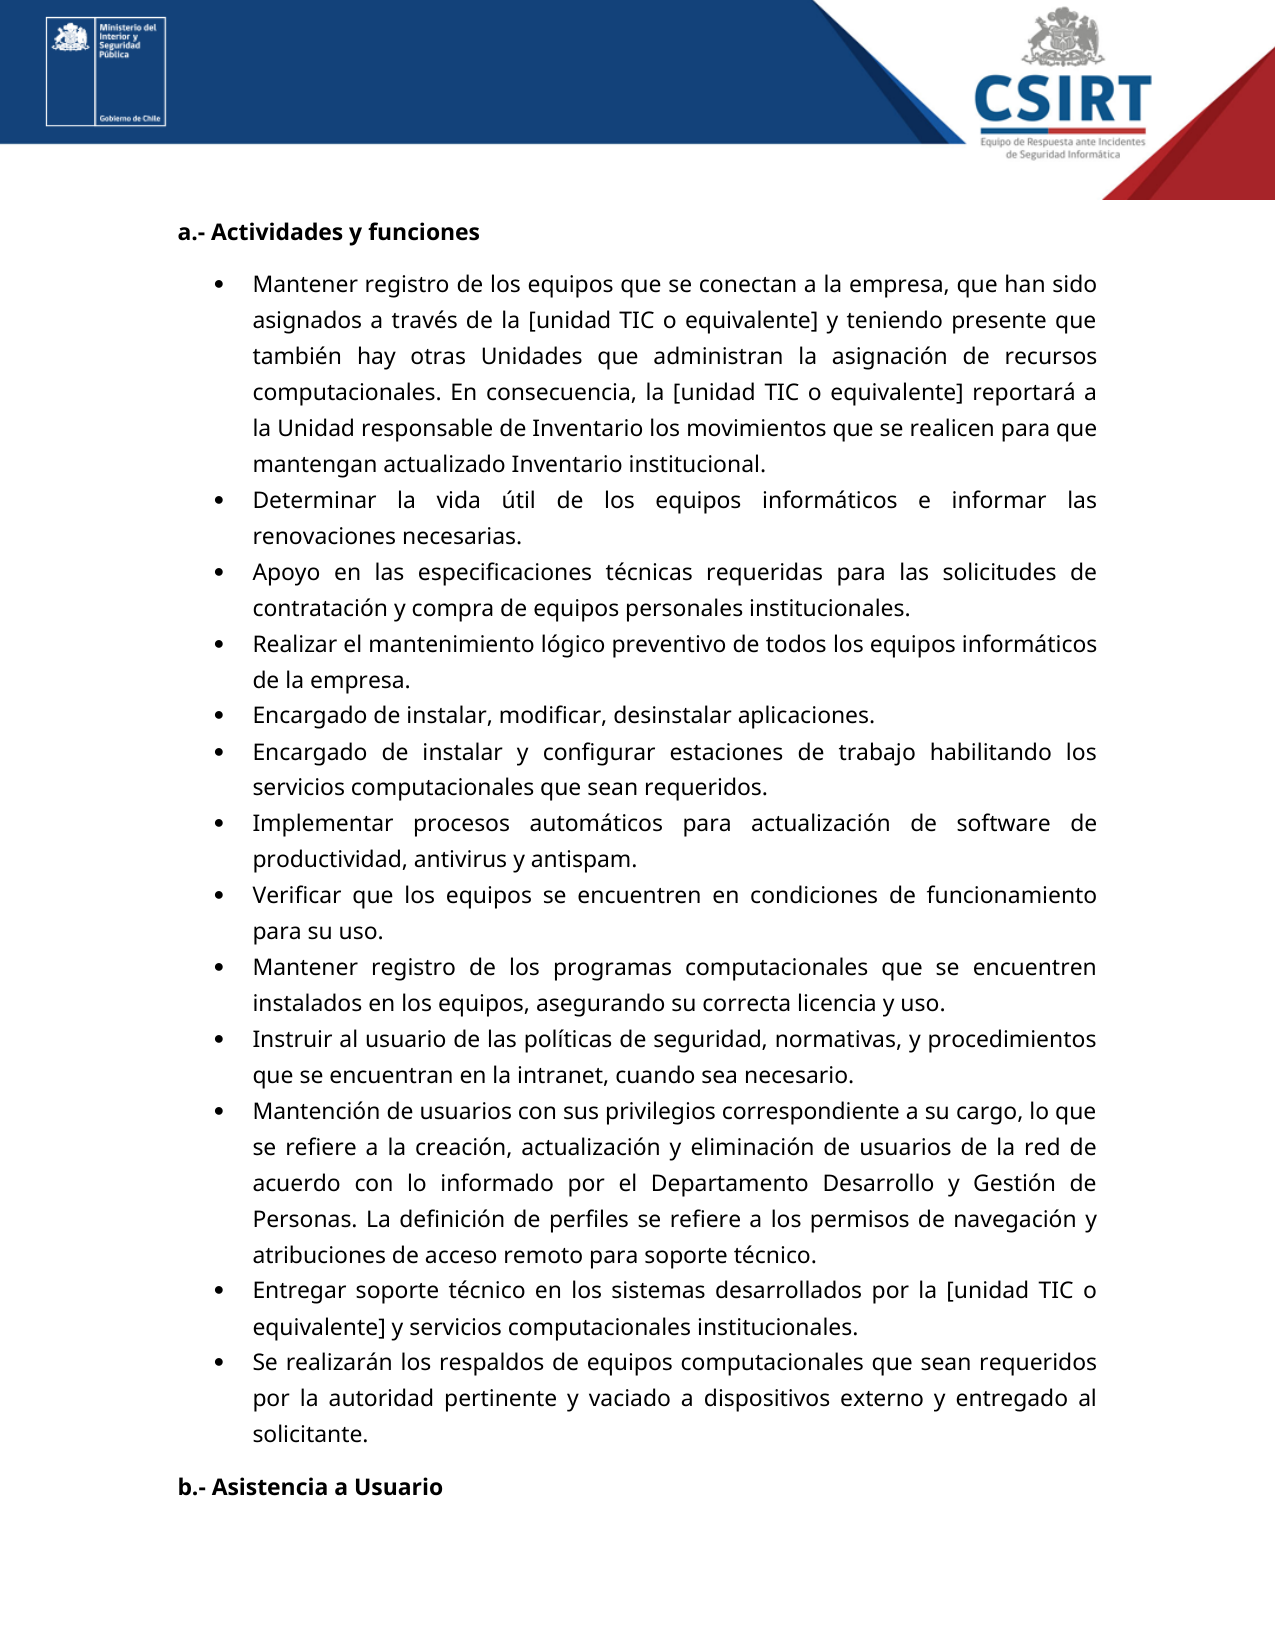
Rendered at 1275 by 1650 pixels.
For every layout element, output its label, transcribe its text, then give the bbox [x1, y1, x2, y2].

list Mantención de usuarios con sus privilegios correspondiente a su cargo, lo que se refiere a la creación, actualización y eliminación de usuarios de la red de acuerdo con lo informado por el Departamento Desarrollo y Gestión de Personas. La definición de perfiles se refiere a los permisos de navegación y atribuciones de acceso remoto para soporte técnico. [215, 1095, 1098, 1270]
text a.- Actividades y funciones [177, 216, 1098, 247]
list Encargado de instalar, modificar, desinstalar aplicaciones. [215, 699, 1098, 731]
list Entregar soporte técnico en los sistemas desarrollados por la [unidad TIC o equivalente] y servicios computacionales institucionales. [215, 1274, 1098, 1342]
list Mantener registro de los programas computacionales que se encuentren instalados en los equipos, asegurando su correcta licencia y uso. [215, 951, 1098, 1018]
list Instruir al usuario de las políticas de seguridad, normativas, y procedimientos que se encuentran en la intranet, cuando sea necesario. [215, 1023, 1098, 1090]
list Implementar procesos automáticos para actualización de software de productividad, antivirus y antispam. [215, 807, 1098, 874]
list Se realizarán los respaldos de equipos computacionales que sean requeridos por la autoridad pertinente y vaciado a dispositivos externo y entregado al solicitante. [215, 1346, 1098, 1449]
picture [0, 0, 1275, 200]
text b.- Asistencia a Usuario [177, 1471, 1098, 1502]
list Apoyo en las especificaciones técnicas requeridas para las solicitudes de contratación y compra de equipos personales institucionales. [215, 556, 1098, 623]
list Encargado de instalar y configurar estaciones de trabajo habilitando los servicios computacionales que sean requeridos. [215, 735, 1098, 803]
list Determinar la vida útil de los equipos informáticos e informar las renovaciones necesarias. [215, 484, 1098, 551]
list Verificar que los equipos se encuentren en condiciones de funcionamiento para su uso. [215, 879, 1098, 946]
list Realizar el mantenimiento lógico preventivo de todos los equipos informáticos de la empresa. [215, 628, 1098, 695]
list Mantener registro de los equipos que se conectan a la empresa, que han sido asignados a través de la [unidad TIC o equivalente] y teniendo presente que también hay otras Unidades que administran la asignación de recursos computacionales. En consecuencia, la [unidad TIC o equivalente] reportará a la Unidad responsable de Inventario los movimientos que se realicen para que mantengan actualizado Inventario institucional. [215, 268, 1098, 479]
